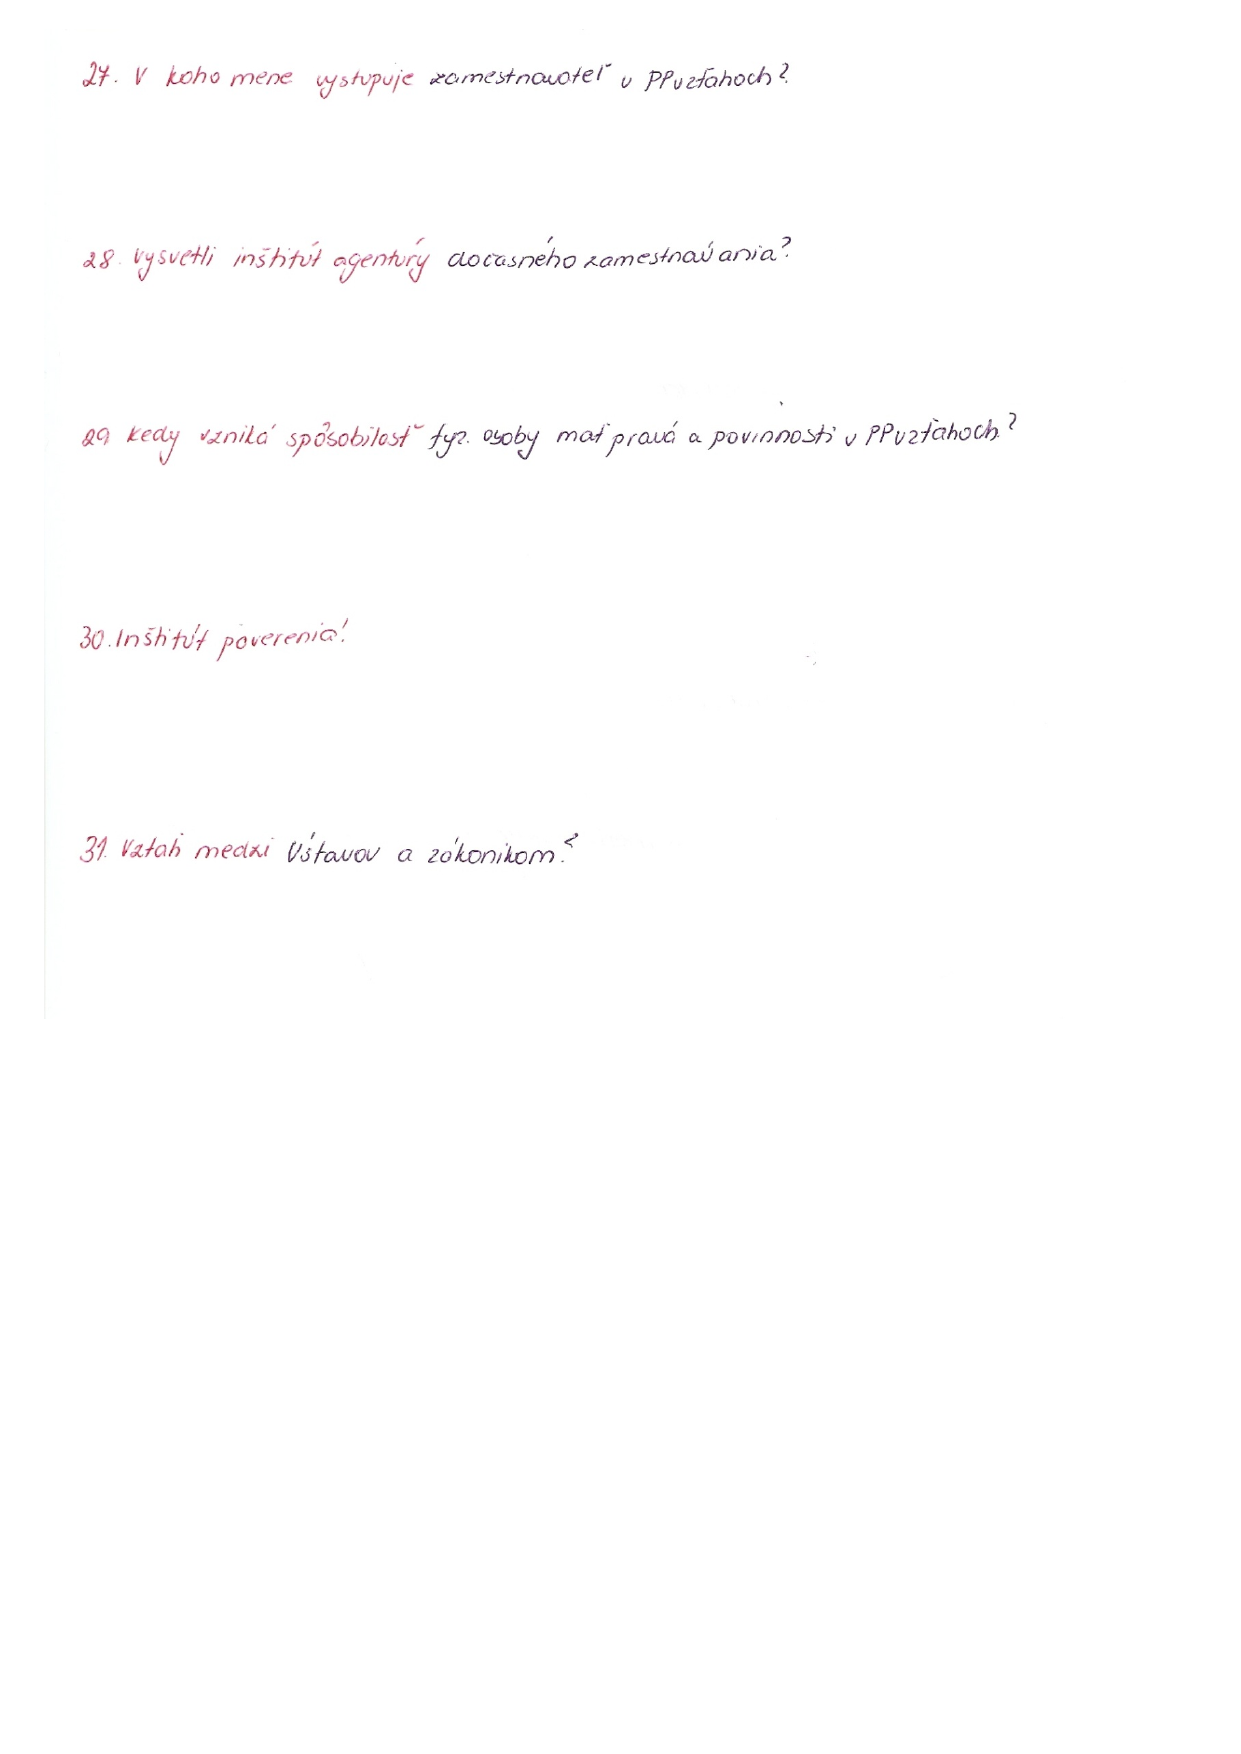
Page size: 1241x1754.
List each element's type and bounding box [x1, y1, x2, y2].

picture [44, 29, 1131, 1019]
